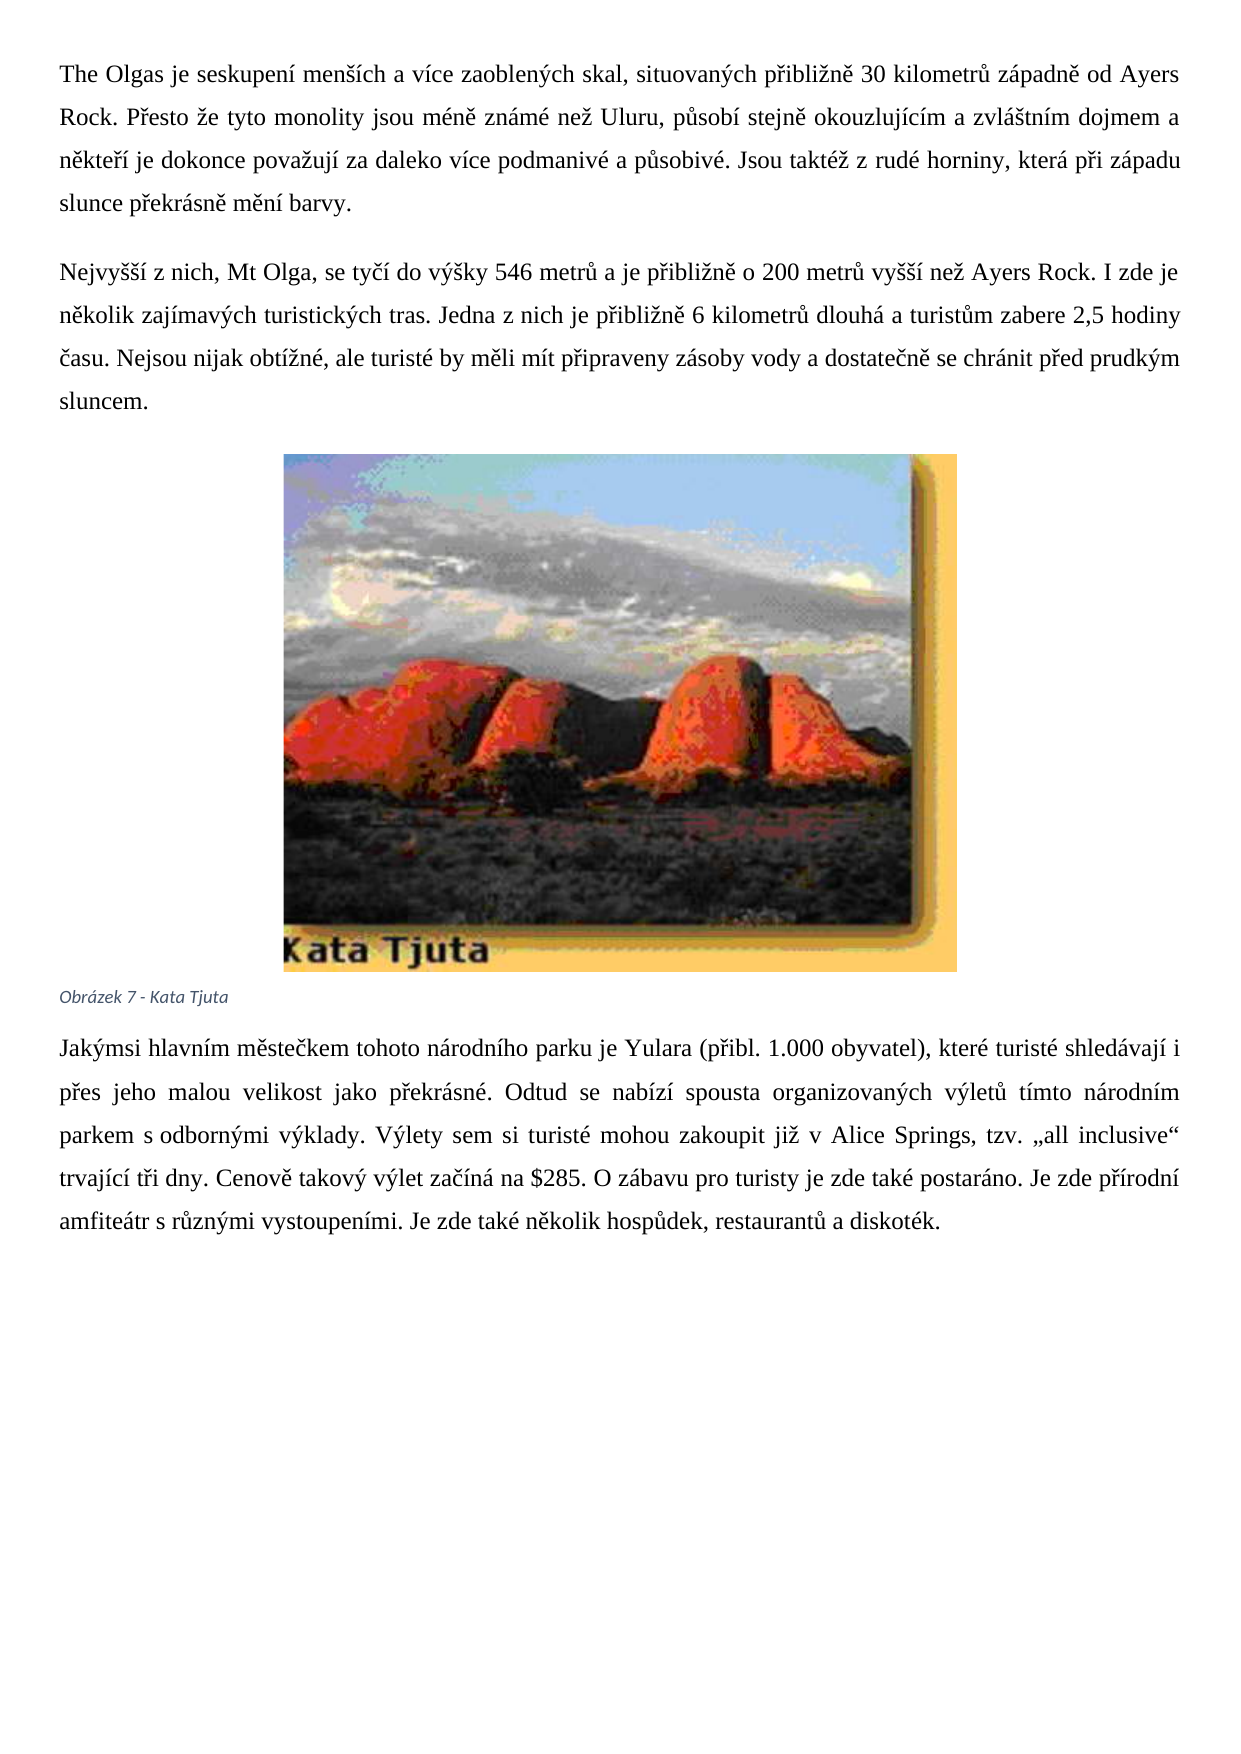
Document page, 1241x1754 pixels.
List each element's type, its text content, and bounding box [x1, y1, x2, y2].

text Obrázek 7 - Kata Tjuta [59, 986, 1181, 1008]
subtitle Jakýmsi hlavním městečkem tohoto národního parku je Yulara (přibl. 1.000 obyvatel), které turisté shledávají i přes jeho malou velikost jako překrásné. Odtud se nabízí spousta organizovaných výletů tímto národním parkem s odbornými výklady. Výlety sem si turisté mohou zakoupit již v Alice Springs, tzv. „all inclusive“ trvající tři dny. Cenově takový výlet začíná na $285. O zábavu pro turisty je zde také postaráno. Je zde přírodní amfiteátr s různými vystoupeními. Je zde také několik hospůdek, restaurantů a diskoték. [59, 1033, 1181, 1235]
subtitle The Olgas je seskupení menších a více zaoblených skal, situovaných přibližně 30 kilometrů západně od Ayers Rock. Přesto že tyto monolity jsou méně známé než Uluru, působí stejně okouzlujícím a zvláštním dojmem a někteří je dokonce považují za daleko více podmanivé a působivé. Jsou taktéž z rudé horniny, která při západu slunce překrásně mění barvy. [59, 59, 1181, 217]
subtitle Nejvyšší z nich, Mt Olga, se tyčí do výšky 546 metrů a je přibližně o 200 metrů vyšší než Ayers Rock. I zde je několik zajímavých turistických tras. Jedna z nich je přibližně 6 kilometrů dlouhá a turistům zabere 2,5 hodiny času. Nejsou nijak obtížné, ale turisté by měli mít připraveny zásoby vody a dostatečně se chránit před prudkým sluncem. [59, 257, 1181, 415]
picture [283, 454, 957, 972]
